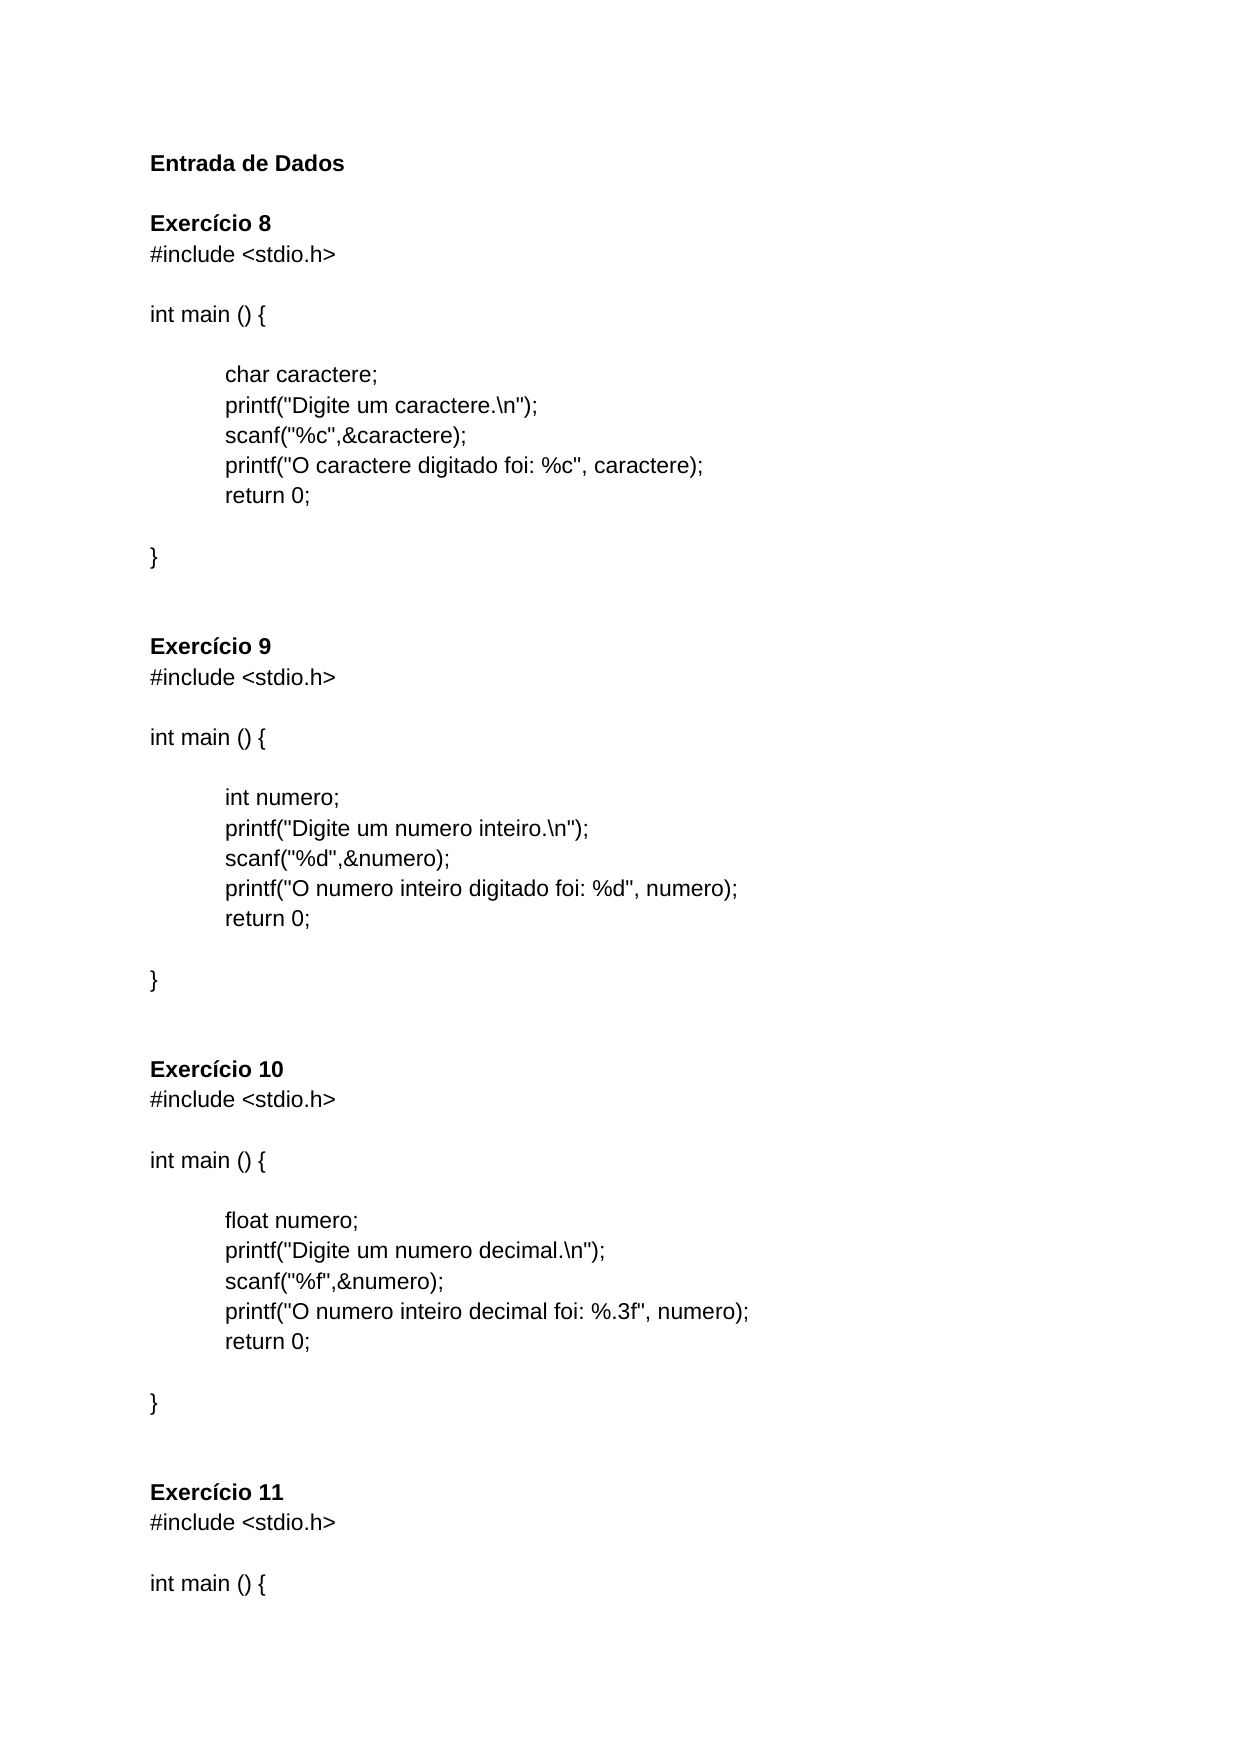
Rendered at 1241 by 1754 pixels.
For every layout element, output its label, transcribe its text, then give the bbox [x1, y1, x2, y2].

text printf("Digite um numero inteiro.\n"); [150, 814, 1090, 841]
text } [150, 1388, 1090, 1415]
text printf("Digite um caractere.\n"); [150, 392, 1090, 418]
text int numero; [150, 784, 1090, 811]
text return 0; [150, 1328, 1090, 1354]
title Exercício 8 [150, 210, 1090, 237]
text scanf("%f",&numero); [150, 1268, 1090, 1294]
text int main () { [150, 1570, 1090, 1596]
text #include <stdio.h> [150, 241, 1090, 267]
title Exercício 11 [150, 1479, 1090, 1506]
text #include <stdio.h> [150, 663, 1090, 690]
text return 0; [150, 482, 1090, 509]
text } [150, 966, 1090, 992]
title Entrada de Dados [150, 150, 1090, 176]
text char caractere; [150, 361, 1090, 388]
text printf("O numero inteiro decimal foi: %.3f", numero); [150, 1298, 1090, 1324]
title Exercício 9 [150, 633, 1090, 660]
text printf("O caractere digitado foi: %c", caractere); [150, 452, 1090, 478]
text #include <stdio.h> [150, 1509, 1090, 1536]
text scanf("%d",&numero); [150, 845, 1090, 871]
text printf("O numero inteiro digitado foi: %d", numero); [150, 875, 1090, 901]
title Exercício 10 [150, 1056, 1090, 1083]
text int main () { [150, 724, 1090, 750]
text int main () { [150, 301, 1090, 327]
text return 0; [150, 905, 1090, 932]
text } [150, 543, 1090, 569]
text #include <stdio.h> [150, 1086, 1090, 1113]
text printf("Digite um numero decimal.\n"); [150, 1237, 1090, 1264]
text float numero; [150, 1207, 1090, 1234]
text scanf("%c",&caractere); [150, 422, 1090, 448]
text int main () { [150, 1147, 1090, 1173]
